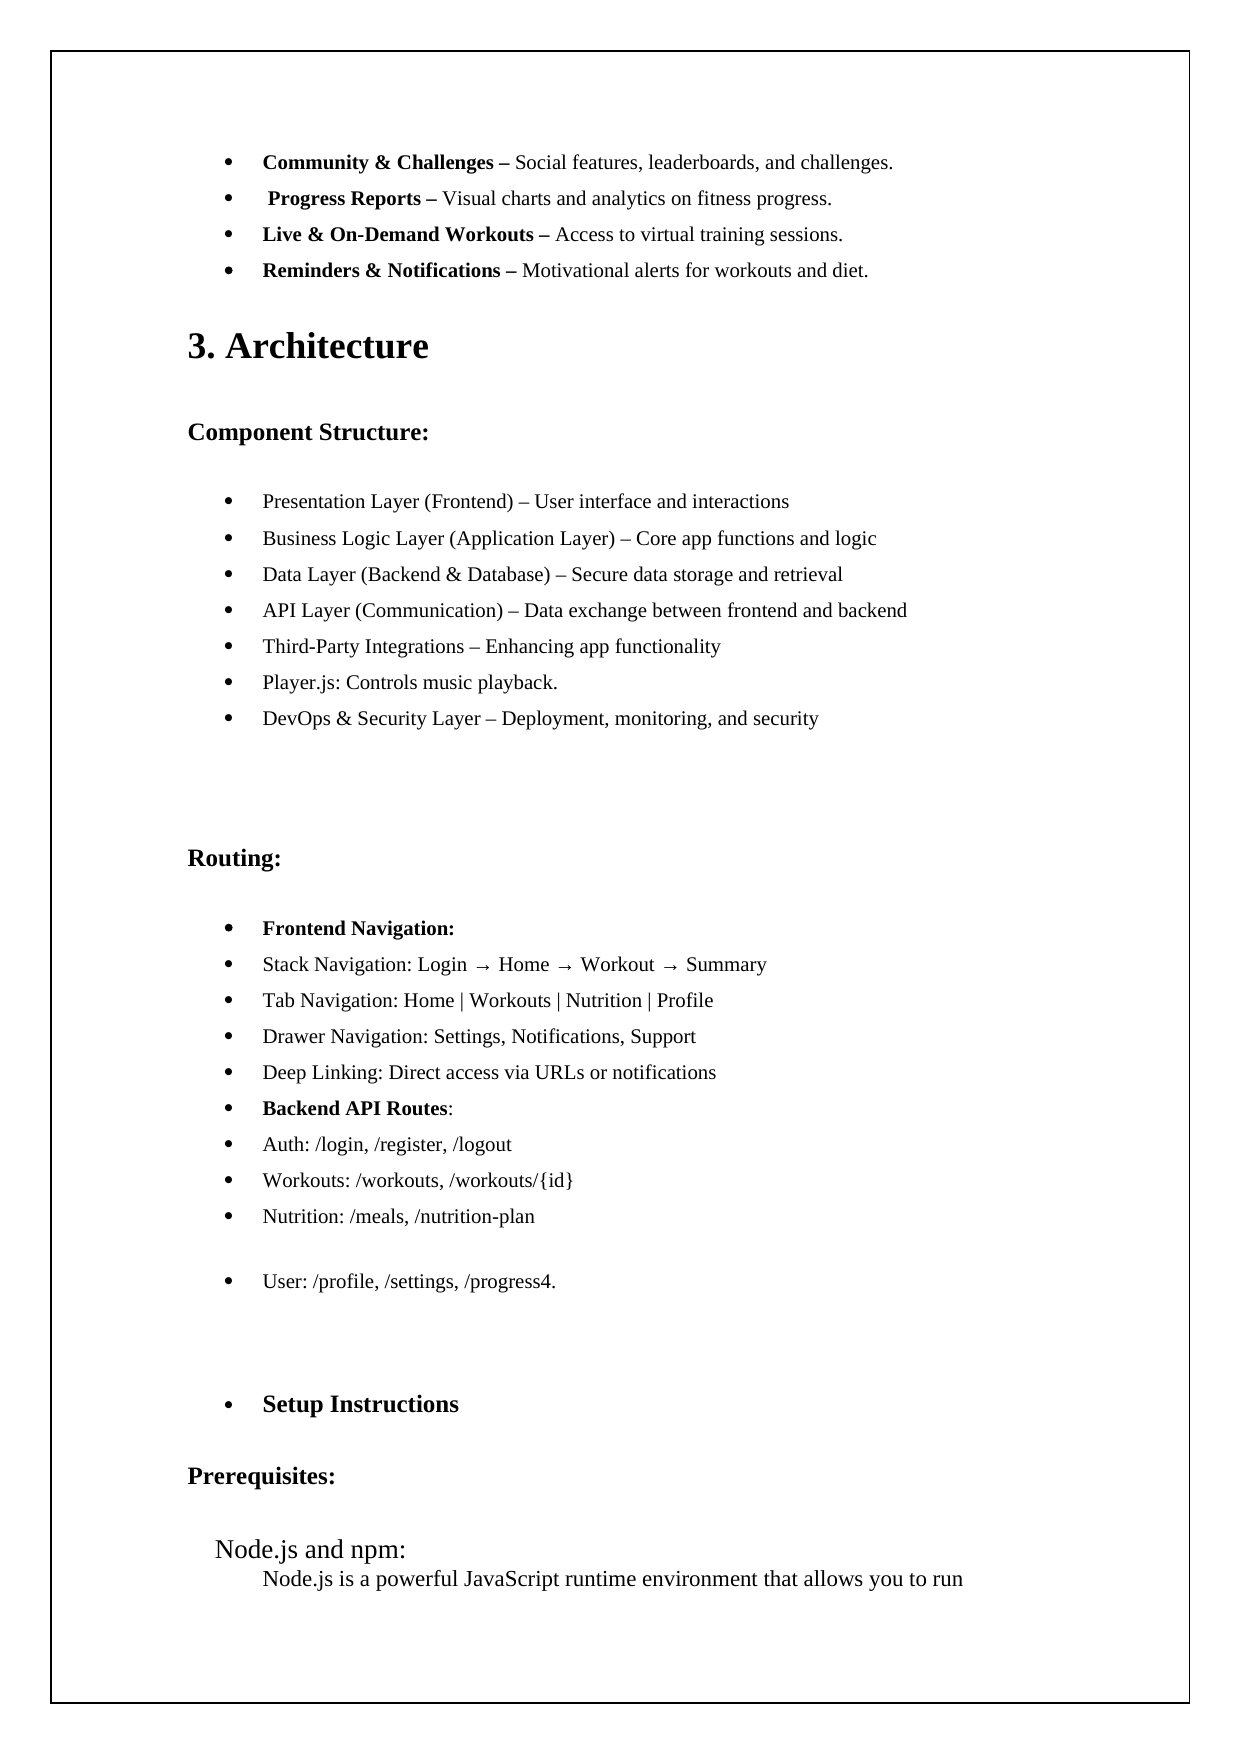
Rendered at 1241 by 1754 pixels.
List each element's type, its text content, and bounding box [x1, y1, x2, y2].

text Component Structure: [187, 417, 1053, 446]
text Node.js and npm: [187, 1533, 1053, 1564]
list Workouts: /workouts, /workouts/{id} [225, 1168, 1053, 1192]
text Routing: [187, 843, 1053, 872]
list Tab Navigation: Home | Workouts | Nutrition | Profile [225, 988, 1053, 1012]
list Live & On-Demand Workouts – Access to virtual training sessions. [225, 222, 1053, 246]
list Deep Linking: Direct access via URLs or notifications [225, 1060, 1053, 1084]
list Progress Reports – Visual charts and analytics on fitness progress. [225, 186, 1053, 210]
subtitle User: /profile, /settings, /progress4. [225, 1269, 1053, 1293]
list Auth: /login, /register, /logout [225, 1132, 1053, 1156]
text Node.js is a powerful JavaScript runtime environment that allows you to run [187, 1564, 1053, 1591]
list Frontend Navigation: [225, 916, 1053, 939]
list Player.js: Controls music playback. [225, 670, 1053, 694]
subtitle 3. Architecture [187, 323, 1053, 366]
text Prerequisites: [187, 1461, 1053, 1490]
list DevOps & Security Layer – Deployment, monitoring, and security [225, 706, 1053, 730]
list API Layer (Communication) – Data exchange between frontend and backend [225, 598, 1053, 622]
list Stack Navigation: Login → Home → Workout → Summary [225, 952, 1053, 976]
list Data Layer (Backend & Database) – Secure data storage and retrieval [225, 562, 1053, 586]
list Drawer Navigation: Settings, Notifications, Support [225, 1024, 1053, 1048]
list Nutrition: /meals, /nutrition-plan [225, 1204, 1053, 1228]
subtitle Setup Instructions [225, 1389, 1053, 1418]
list Reminders & Notifications – Motivational alerts for workouts and diet. [225, 258, 1053, 282]
list Community & Challenges – Social features, leaderboards, and challenges. [225, 150, 1053, 174]
list Third-Party Integrations – Enhancing app functionality [225, 634, 1053, 658]
list Presentation Layer (Frontend) – User interface and interactions [225, 489, 1053, 513]
list Business Logic Layer (Application Layer) – Core app functions and logic [225, 526, 1053, 549]
list Backend API Routes: [225, 1096, 1053, 1120]
